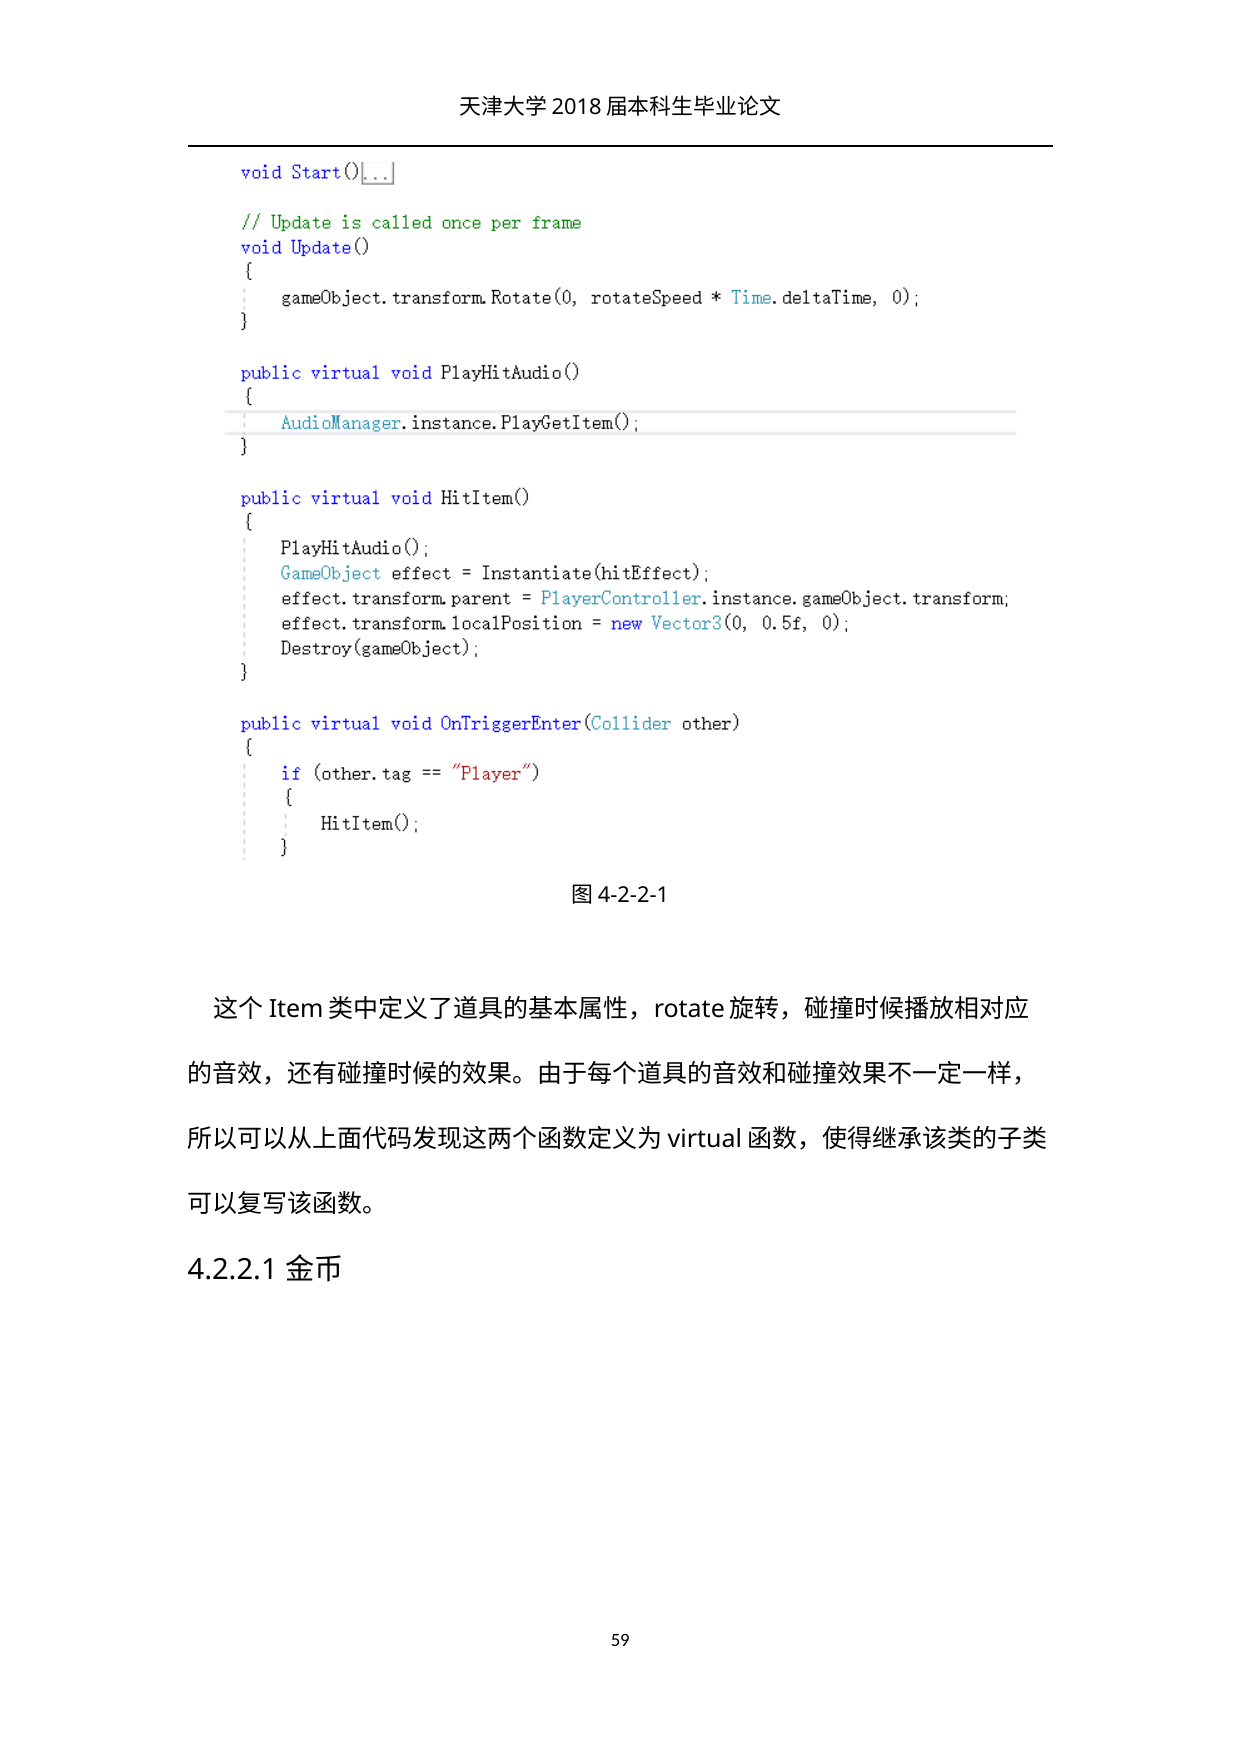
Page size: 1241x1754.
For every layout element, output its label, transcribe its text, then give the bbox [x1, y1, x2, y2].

text 4.2.2.1 金币 [187, 1234, 1053, 1299]
picture [224, 162, 1016, 860]
text 图4-2-2-1 [187, 877, 1053, 909]
text 这个Item类中定义了道具的基本属性，rotate旋转，碰撞时候播放相对应的音效，还有碰撞时候的效果。由于每个道具的音效和碰撞效果不一定一样，所以可以从上面代码发现这两个函数定义为virtual函数，使得继承该类的子类可以复写该函数。 [187, 974, 1053, 1234]
